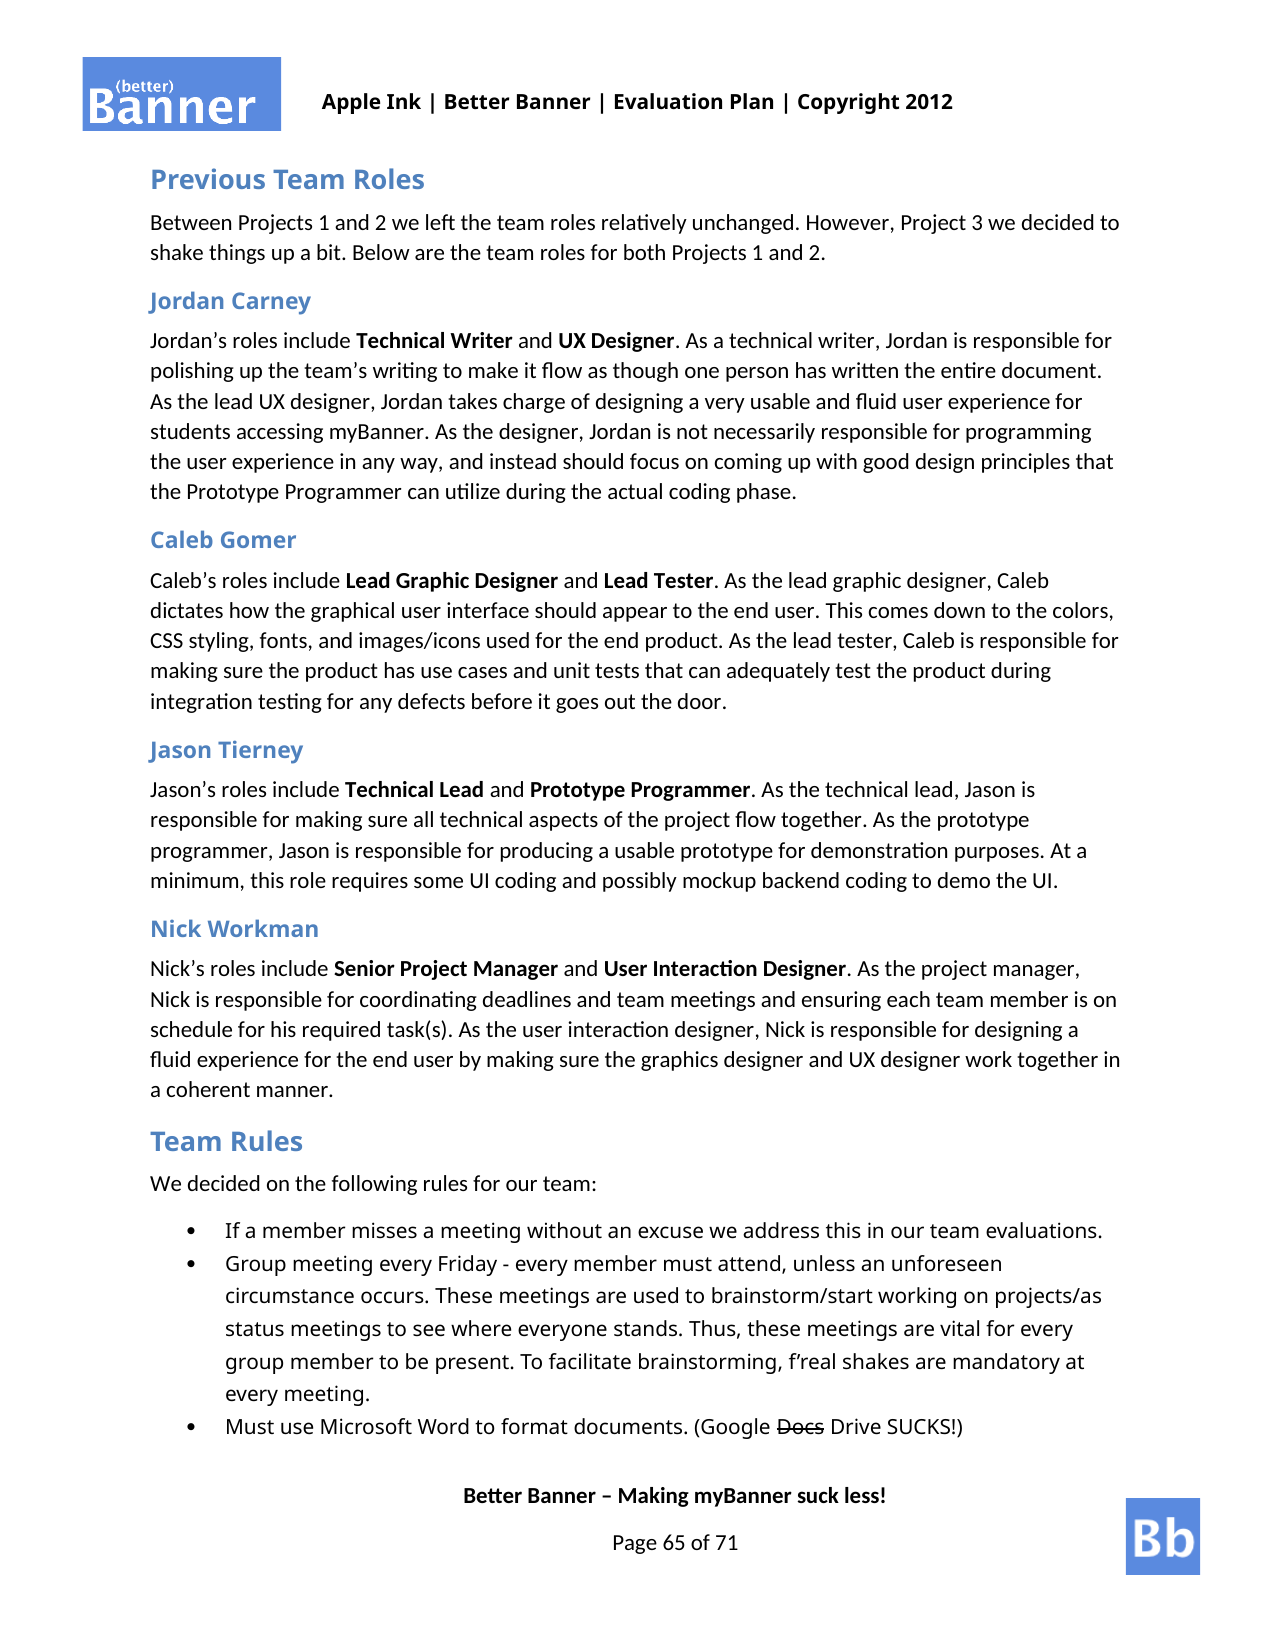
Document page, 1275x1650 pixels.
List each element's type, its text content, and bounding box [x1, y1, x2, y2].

text Between Projects 1 and 2 we left the team roles relatively unchanged. However, Project 3 we decided to shake things up a bit. Below are the team roles for both Projects 1 and 2. [150, 208, 1125, 266]
picture [1125, 1498, 1200, 1574]
text Nick’s roles include Senior Project Manager and User Interaction Designer. As the project manager, Nick is responsible for coordinating deadlines and team meetings and ensuring each team member is on schedule for his required task(s). As the user interaction designer, Nick is responsible for designing a fluid experience for the end user by making sure the graphics designer and UX designer work together in a coherent manner. [150, 954, 1125, 1103]
list If a member misses a meeting without an excuse we address this in our team evaluations. [187, 1216, 1125, 1245]
text Caleb’s roles include Lead Graphic Designer and Lead Tester. As the lead graphic designer, Caleb dictates how the graphical user interface should appear to the end user. This comes down to the colors, CSS styling, fonts, and images/icons used for the end product. As the lead tester, Caleb is responsible for making sure the product has use cases and unit tests that can adequately test the product during integration testing for any defects before it goes out the door. [150, 566, 1125, 715]
subtitle Caleb Gomer [150, 524, 1125, 556]
subtitle Jordan Carney [150, 285, 1125, 316]
text Jason’s roles include Technical Lead and Prototype Programmer. As the technical lead, Jason is responsible for making sure all technical aspects of the project flow together. As the prototype programmer, Jason is responsible for producing a usable prototype for demonstration purposes. At a minimum, this role requires some UI coding and possibly mockup backend coding to demo the UI. [150, 775, 1125, 894]
list Group meeting every Friday - every member must attend, unless an unforeseen circumstance occurs. These meetings are used to brainstorm/start working on projects/as status meetings to see where everyone stands. Thus, these meetings are vital for every group member to be present. To facilitate brainstorming, f’real shakes are mandatory at every meeting. [187, 1249, 1125, 1408]
subtitle Team Rules [150, 1122, 1125, 1159]
subtitle Jason Tierney [150, 734, 1125, 765]
picture [81, 57, 282, 130]
list Must use Microsoft Word to format documents. (Google Docs Drive SUCKS!) [187, 1412, 1125, 1441]
subtitle Nick Workman [150, 913, 1125, 944]
subtitle Previous Team Roles [150, 160, 1125, 197]
text We decided on the following rules for our team: [150, 1169, 1125, 1198]
text Jordan’s roles include Technical Writer and UX Designer. As a technical writer, Jordan is responsible for polishing up the team’s writing to make it flow as though one person has written the entire document. As the lead UX designer, Jordan takes charge of designing a very usable and fluid user experience for students accessing myBanner. As the designer, Jordan is not necessarily responsible for programming the user experience in any way, and instead should focus on coming up with good design principles that the Prototype Programmer can utilize during the actual coding phase. [150, 326, 1125, 506]
